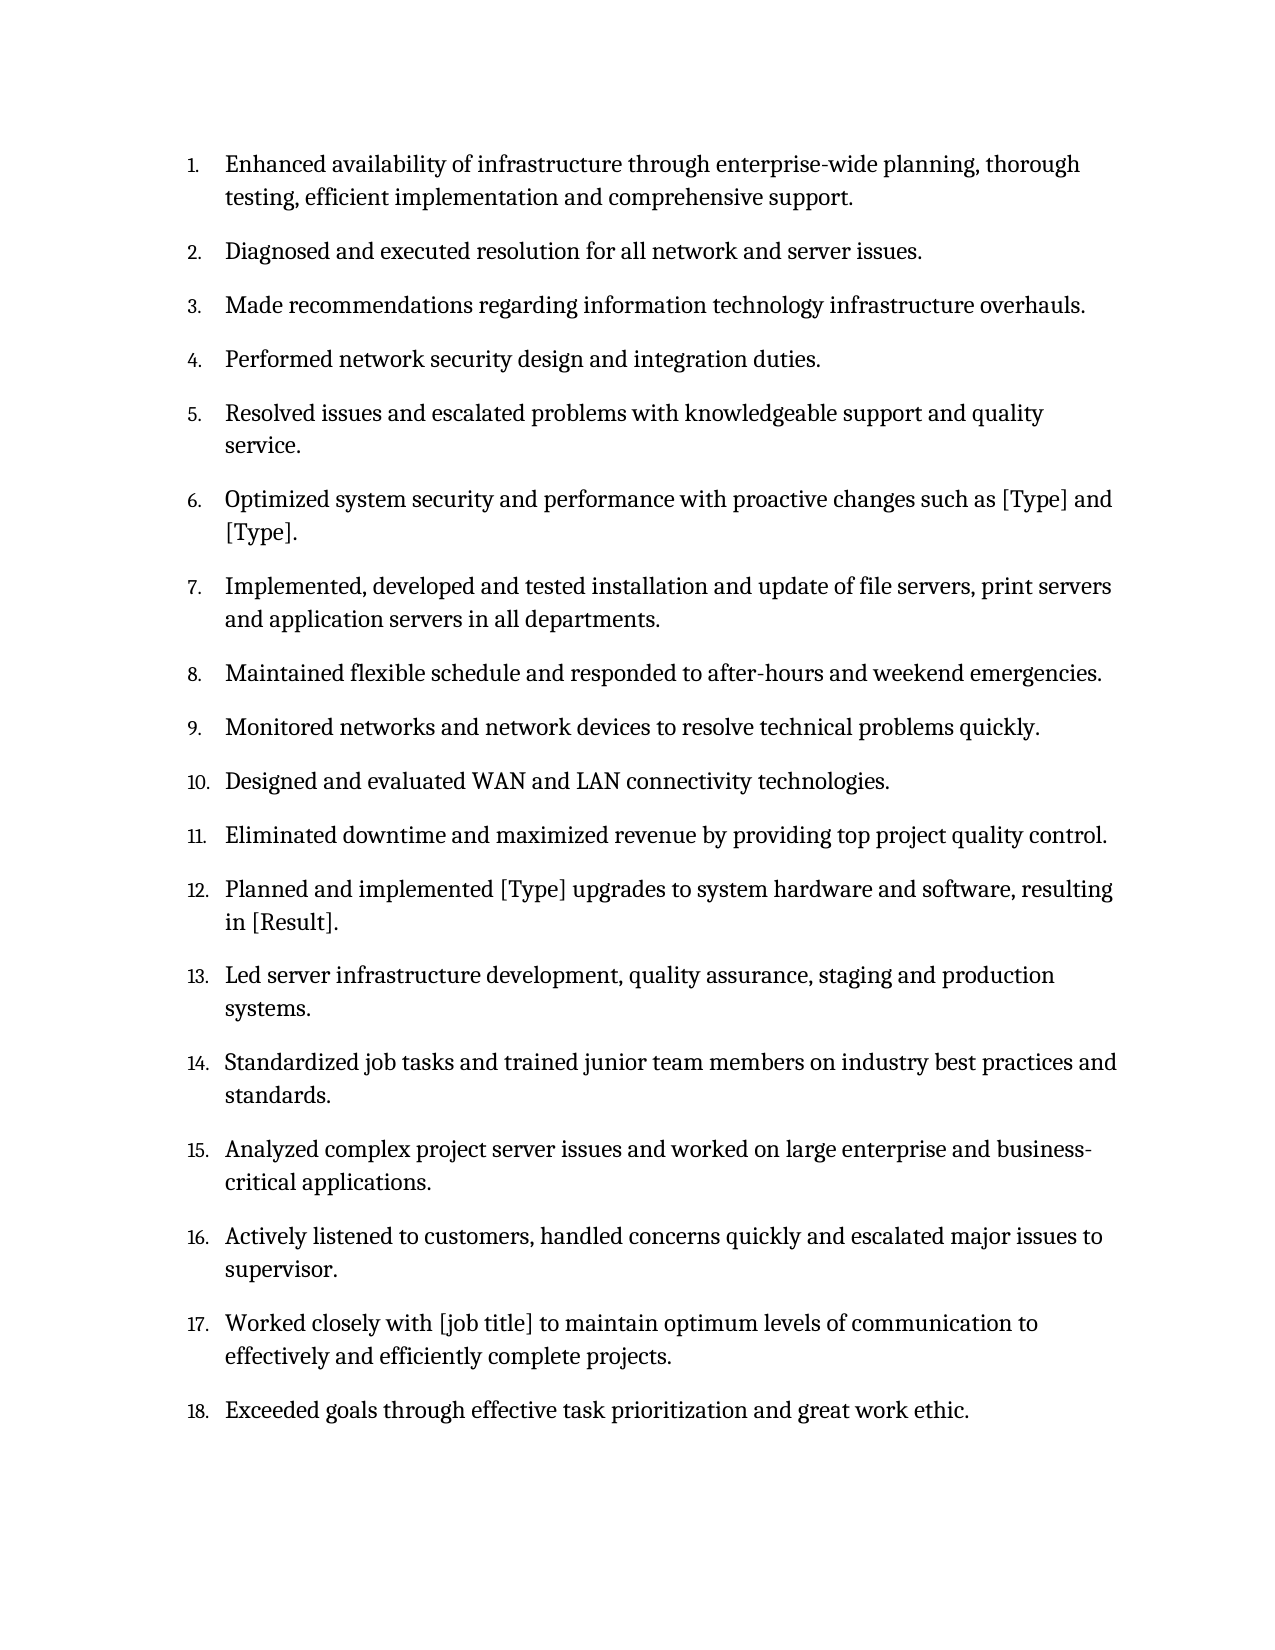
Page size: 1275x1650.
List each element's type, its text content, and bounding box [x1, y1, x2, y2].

list Designed and evaluated WAN and LAN connectivity technologies. [187, 767, 1125, 796]
list Made recommendations regarding information technology infrastructure overhauls. [187, 291, 1125, 319]
list Worked closely with [job title] to maintain optimum levels of communication to effectively and efficiently complete projects. [187, 1309, 1125, 1371]
list Optimized system security and performance with proactive changes such as [Type] and [Type]. [187, 485, 1125, 547]
list Exceeded goals through effective task prioritization and great work ethic. [187, 1396, 1125, 1424]
list Implemented, developed and tested installation and update of file servers, print servers and application servers in all departments. [187, 572, 1125, 634]
list Diagnosed and executed resolution for all network and server issues. [187, 237, 1125, 266]
list Analyzed complex project server issues and worked on large enterprise and business-critical applications. [187, 1135, 1125, 1197]
list Actively listened to customers, handled concerns quickly and escalated major issues to supervisor. [187, 1222, 1125, 1284]
list Enhanced availability of infrastructure through enterprise-wide planning, thorough testing, efficient implementation and comprehensive support. [187, 150, 1125, 212]
list Eliminated downtime and maximized revenue by providing top project quality control. [187, 821, 1125, 849]
list Performed network security design and integration duties. [187, 344, 1125, 373]
list Monitored networks and network devices to resolve technical problems quickly. [187, 713, 1125, 742]
list Planned and implemented [Type] upgrades to system hardware and software, resulting in [Result]. [187, 874, 1125, 936]
list Standardized job tasks and trained junior team members on industry best practices and standards. [187, 1048, 1125, 1110]
list Resolved issues and escalated problems with knowledgeable support and quality service. [187, 398, 1125, 460]
list Maintained flexible schedule and responded to after-hours and weekend emergencies. [187, 659, 1125, 688]
list Led server infrastructure development, quality assurance, staging and production systems. [187, 961, 1125, 1023]
